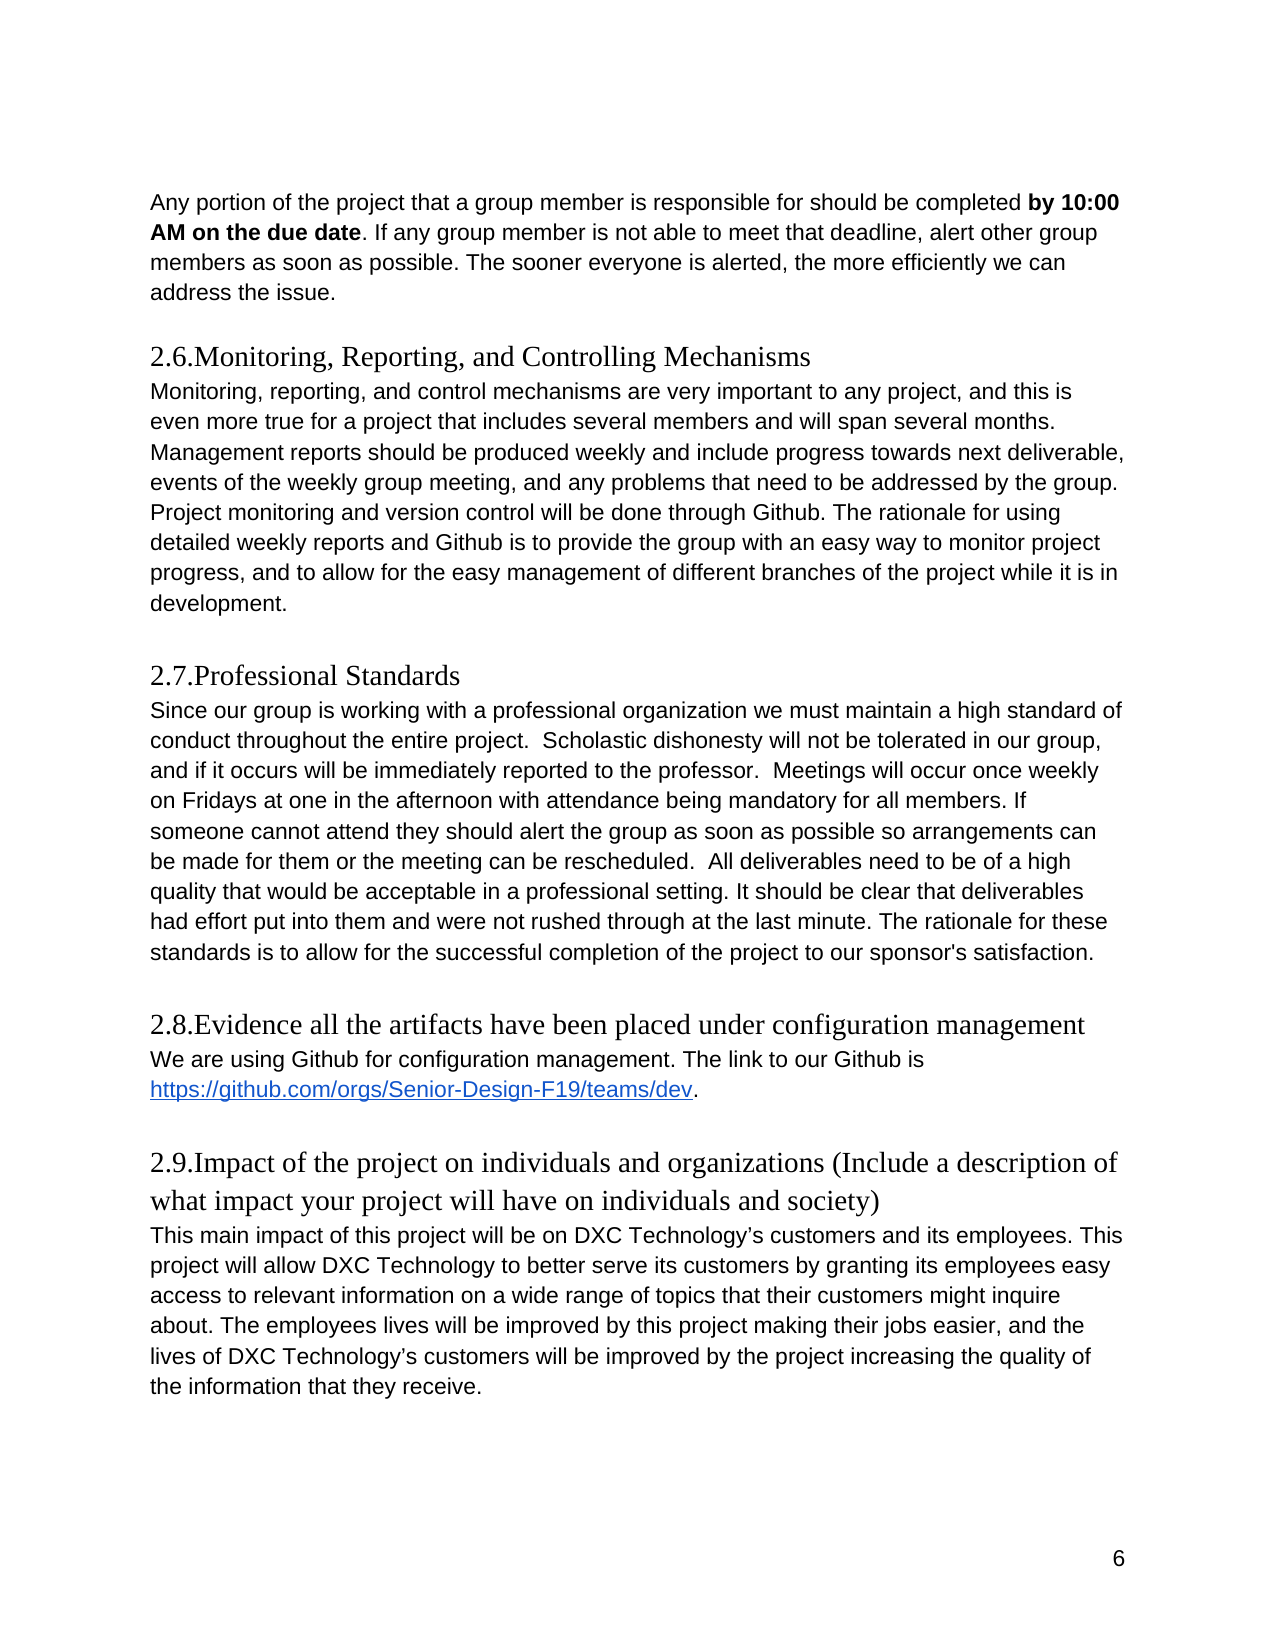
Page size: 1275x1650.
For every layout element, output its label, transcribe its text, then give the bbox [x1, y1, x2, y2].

text We are using Github for configuration management. The link to our Github is https://github.com/orgs/Senior-Design-F19/teams/dev. [150, 1046, 1125, 1102]
text This main impact of this project will be on DXC Technology’s customers and its employees. This project will allow DXC Technology to better serve its customers by granting its employees easy access to relevant information on a wide range of topics that their customers might inquire about. The employees lives will be improved by this project making their jobs easier, and the lives of DXC Technology’s customers will be improved by the project increasing the quality of the information that they receive. [150, 1222, 1125, 1399]
text Any portion of the project that a group member is responsible for should be completed by 10:00 AM on the due date. If any group member is not able to meet that deadline, alert other group members as soon as possible. The sooner everyone is alerted, the more efficiently we can address the issue. [150, 188, 1125, 306]
text Monitoring, reporting, and control mechanisms are very important to any project, and this is even more true for a project that includes several members and will span several months. Management reports should be produced weekly and include progress towards next deliverable, events of the weekly group meeting, and any problems that need to be addressed by the group. Project monitoring and version control will be done through Github. The rationale for using detailed weekly reports and Github is to provide the group with an easy way to monitor project progress, and to allow for the easy management of different branches of the project while it is in development. [150, 378, 1125, 616]
text 2.7.Professional Standards [150, 658, 1125, 692]
text 2.9.Impact of the project on individuals and organizations (Include a description of what impact your project will have on individuals and society) [150, 1145, 1125, 1217]
text Since our group is working with a professional organization we must maintain a high standard of conduct throughout the entire project. Scholastic dishonesty will not be tolerated in our group, and if it occurs will be immediately reported to the professor. Meetings will occur once weekly on Fridays at one in the afternoon with attendance being mandatory for all members. If someone cannot attend they should alert the group as soon as possible so arrangements can be made for them or the meeting can be rescheduled. All deliverables need to be of a high quality that would be acceptable in a professional setting. It should be clear that deliverables had effort put into them and were not rushed through at the last minute. The rationale for these standards is to allow for the successful completion of the project to our sponsor's satisfaction. [150, 697, 1125, 965]
text 2.6.Monitoring, Reporting, and Controlling Mechanisms [150, 339, 1125, 373]
text 2.8.Evidence all the artifacts have been placed under configuration management [150, 1007, 1125, 1041]
